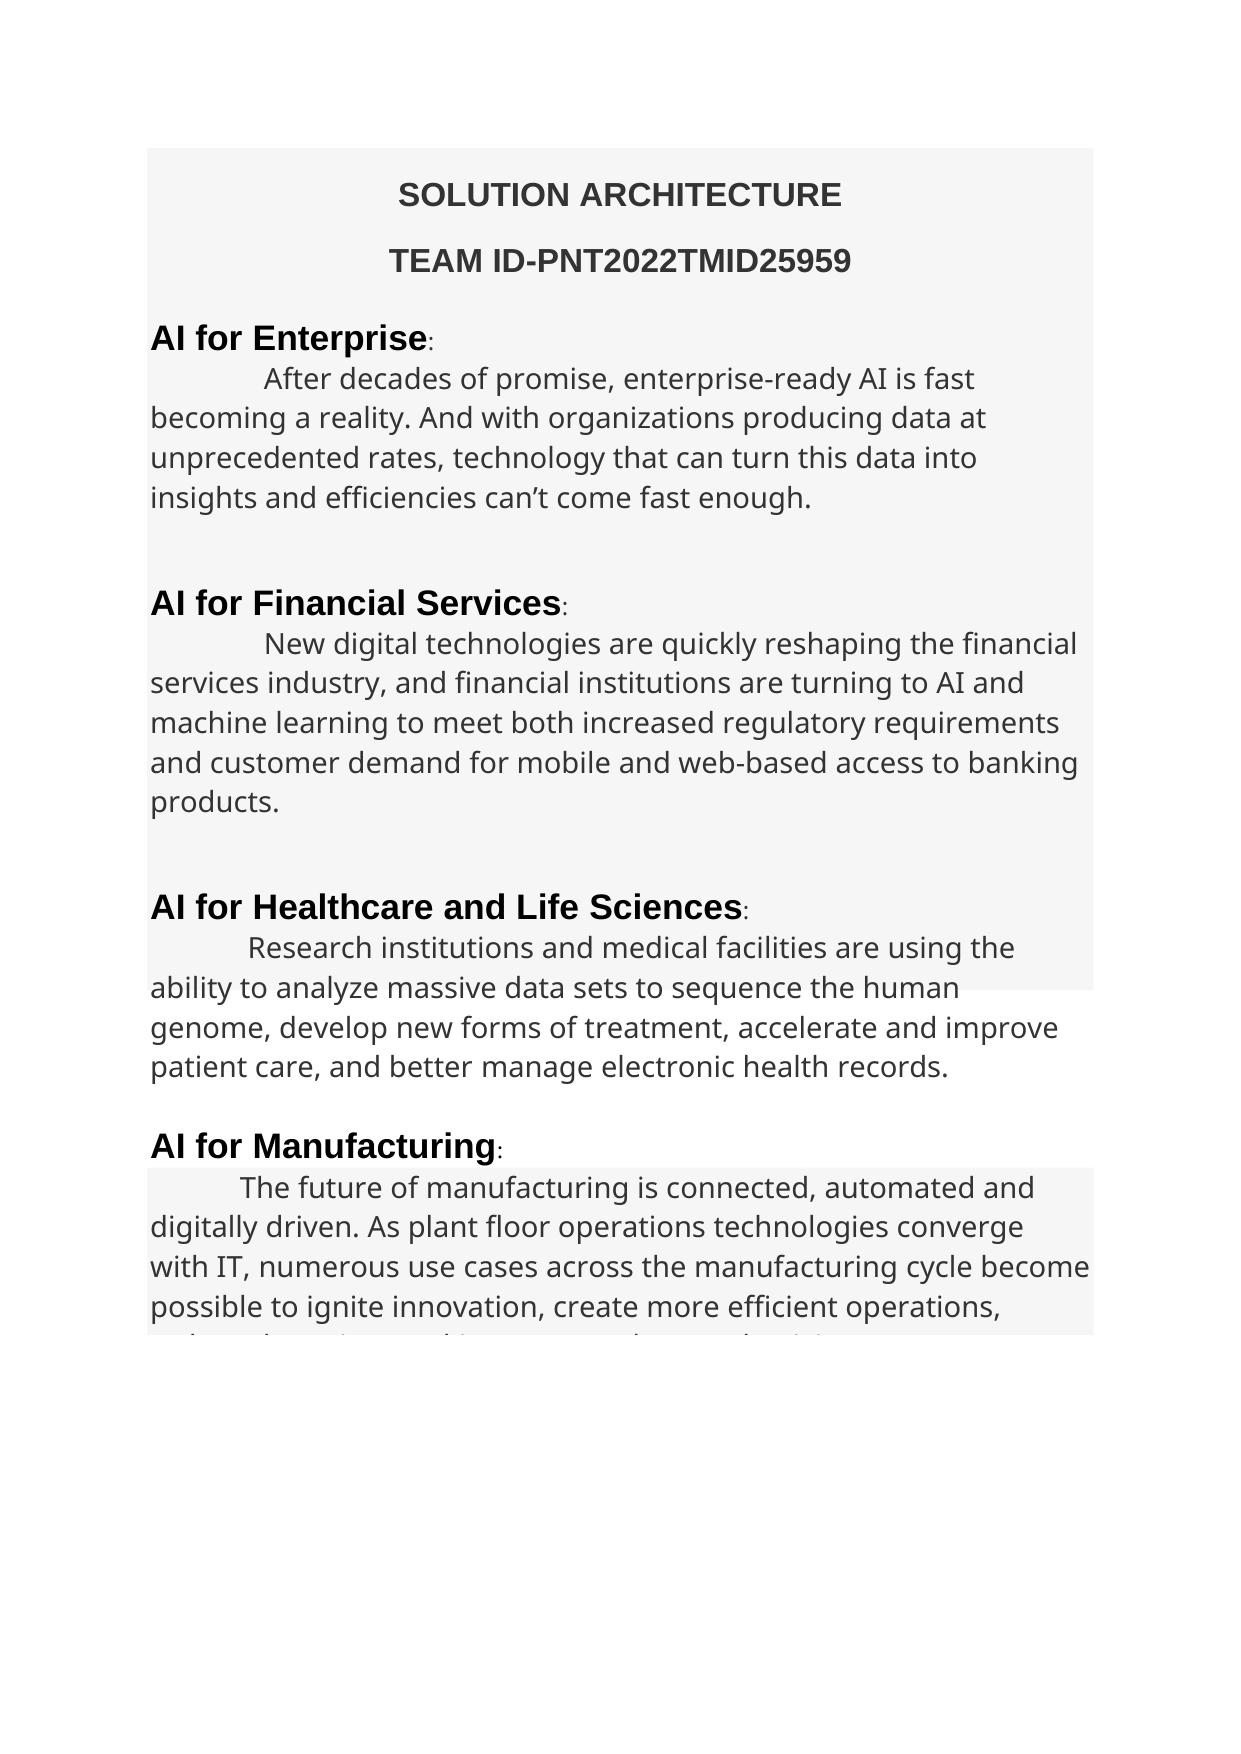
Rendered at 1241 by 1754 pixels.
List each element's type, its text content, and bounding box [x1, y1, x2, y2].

text SOLUTION ARCHITECTURE TEAM ID-PNT2022TMID25959 [388, 175, 852, 279]
subtitle AI for Healthcare and Life Sciences: [150, 886, 1105, 927]
text After decades of promise, enterprise-ready AI is fast becoming a reality. And with organizations producing data at unprecedented rates, technology that can turn this data into insights and efficiencies can’t come fast enough. [150, 358, 1081, 517]
text Research institutions and medical facilities are using the ability to analyze massive data sets to sequence the human genome, develop new forms of treatment, accelerate and improve patient care, and better manage electronic health records. [150, 927, 1089, 1086]
subtitle AI for Enterprise: [150, 317, 1105, 357]
subtitle AI for Manufacturing: [150, 1126, 1105, 1166]
text New digital technologies are quickly reshaping the financial services industry, and financial institutions are turning to AI and machine learning to meet both increased regulatory requirements and customer demand for mobile and web-based access to banking products. [150, 623, 1086, 821]
subtitle AI for Financial Services: [150, 582, 1105, 623]
